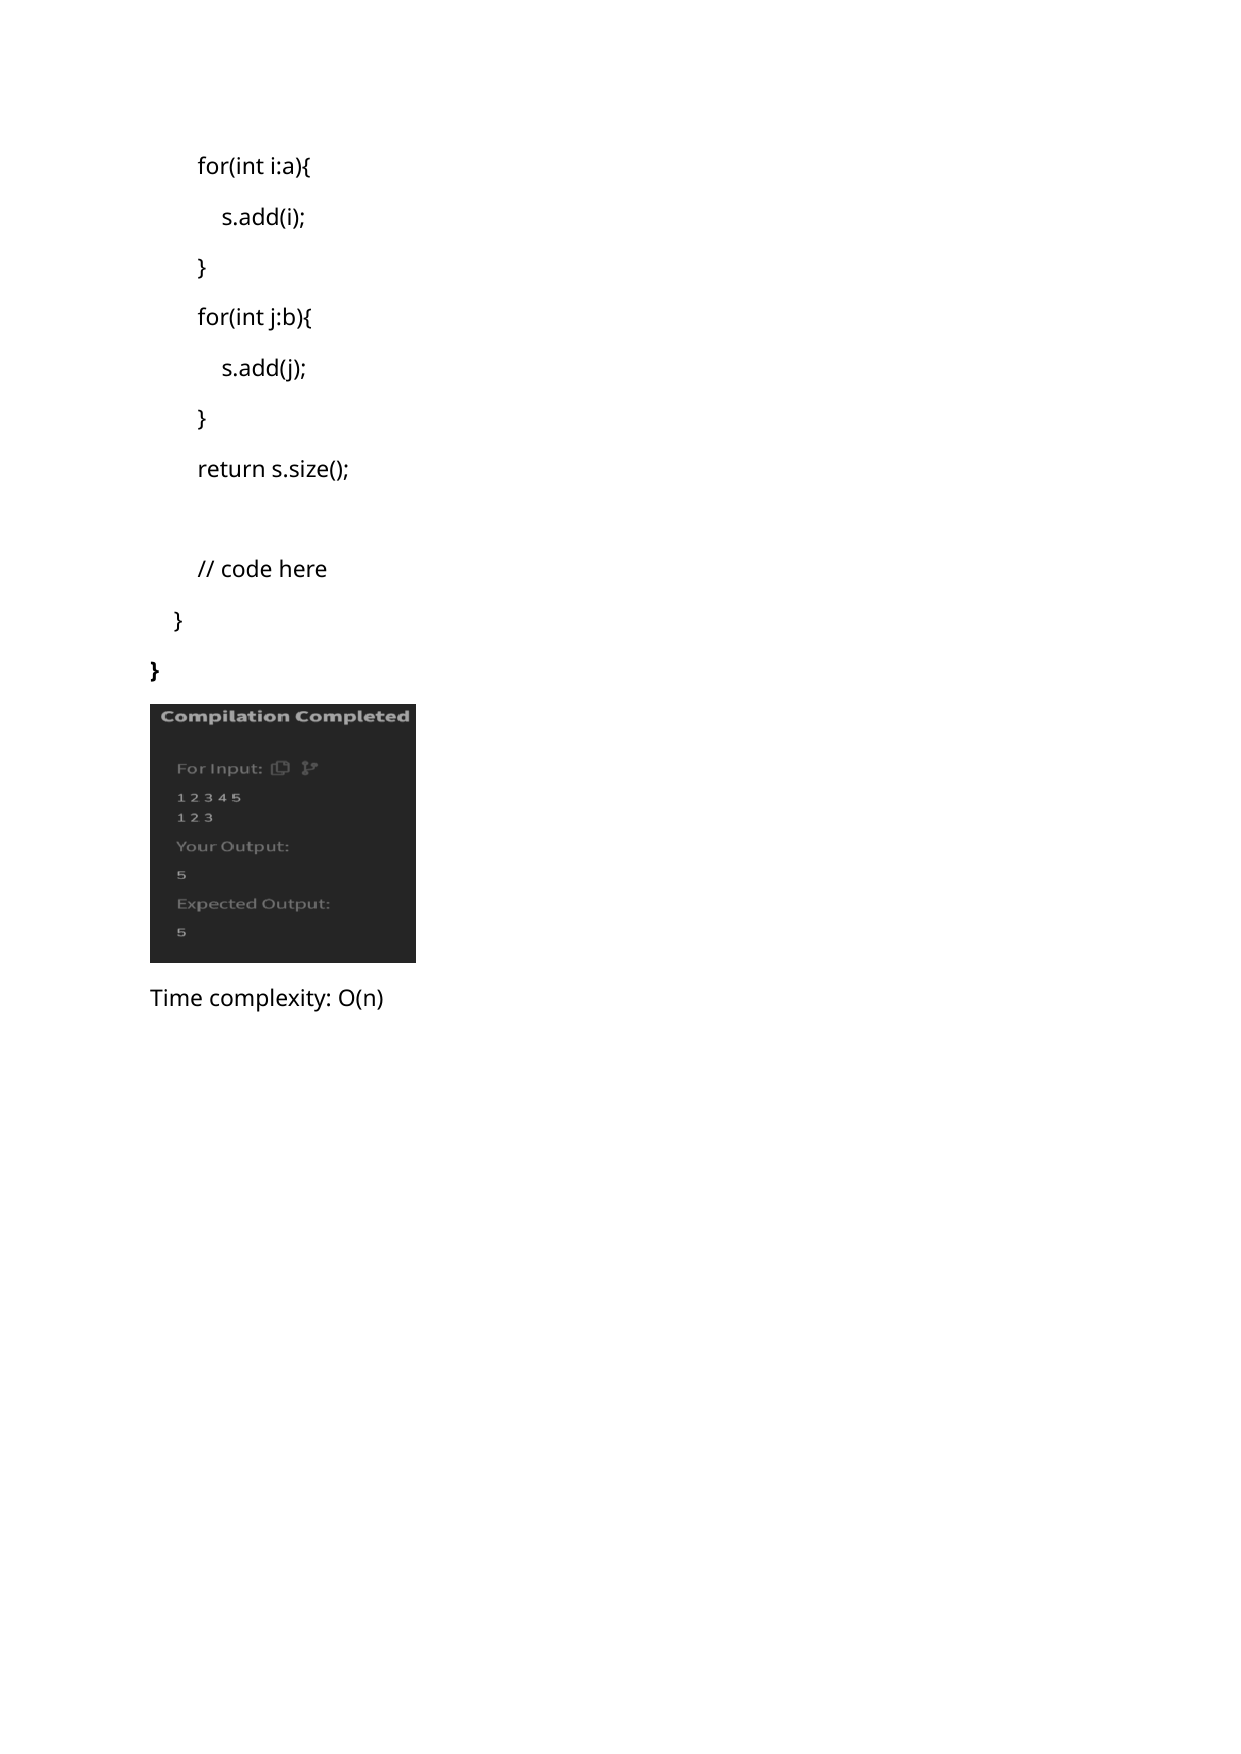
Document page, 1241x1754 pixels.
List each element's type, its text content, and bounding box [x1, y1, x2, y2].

picture [150, 704, 416, 963]
text for(int i:a){ [150, 150, 1090, 181]
text s.add(j); [150, 352, 1090, 383]
text Time complexity: O(n) [150, 982, 1090, 1013]
text return s.size(); [150, 452, 1090, 484]
text s.add(i); [150, 200, 1090, 232]
text } [150, 604, 1090, 635]
text } [150, 402, 1090, 433]
text // code here [150, 553, 1090, 584]
text } [150, 654, 1090, 685]
text } [150, 251, 1090, 282]
text for(int j:b){ [150, 301, 1090, 332]
